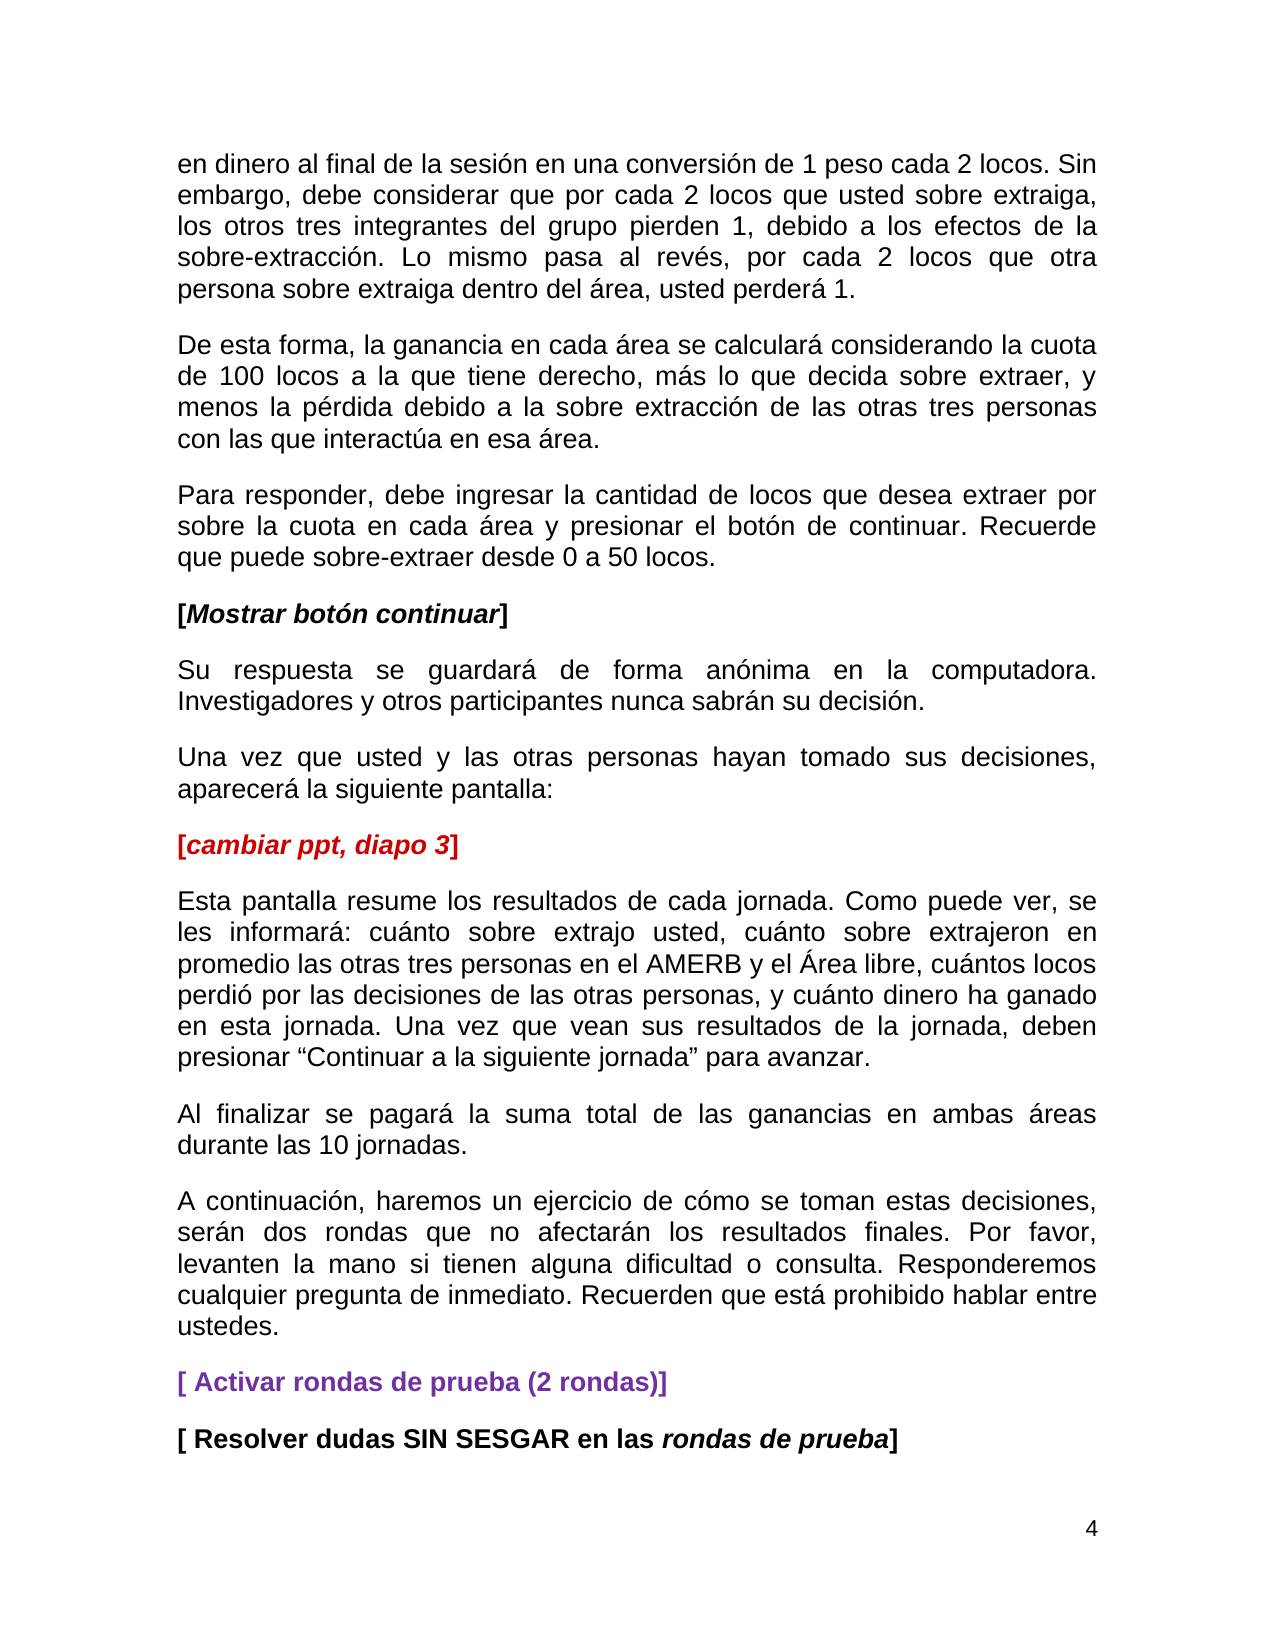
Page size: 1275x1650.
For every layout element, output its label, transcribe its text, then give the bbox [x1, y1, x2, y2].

text Al finalizar se pagará la suma total de las ganancias en ambas áreas durante las 10 jornadas. [177, 1098, 1098, 1160]
text [ Resolver dudas SIN SESGAR en las rondas de prueba] [177, 1423, 1098, 1454]
text Para responder, debe ingresar la cantidad de locos que desea extraer por sobre la cuota en cada área y presionar el botón de continuar. Recuerde que puede sobre-extraer desde 0 a 50 locos. [177, 479, 1098, 573]
text Esta pantalla resume los resultados de cada jornada. Como puede ver, se les informará: cuánto sobre extrajo usted, cuánto sobre extrajeron en promedio las otras tres personas en el AMERB y el Área libre, cuántos locos perdió por las decisiones de las otras personas, y cuánto dinero ha ganado en esta jornada. Una vez que vean sus resultados de la jornada, deben presionar “Continuar a la siguiente jornada” para avanzar. [177, 885, 1098, 1073]
text Su respuesta se guardará de forma anónima en la computadora. Investigadores y otros participantes nunca sabrán su decisión. [177, 654, 1098, 716]
text A continuación, haremos un ejercicio de cómo se toman estas decisiones, serán dos rondas que no afectarán los resultados finales. Por favor, levanten la mano si tienen alguna dificultad o consulta. Responderemos cualquier pregunta de inmediato. Recuerden que está prohibido hablar entre ustedes. [177, 1185, 1098, 1341]
text De esta forma, la ganancia en cada área se calculará considerando la cuota de 100 locos a la que tiene derecho, más lo que decida sobre extraer, y menos la pérdida debido a la sobre extracción de las otras tres personas con las que interactúa en esa área. [177, 329, 1098, 454]
text Una vez que usted y las otras personas hayan tomado sus decisiones, aparecerá la siguiente pantalla: [177, 741, 1098, 804]
text [ Activar rondas de prueba (2 rondas)] [177, 1366, 1098, 1398]
text [Mostrar botón continuar] [177, 598, 1098, 629]
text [177, 148, 1098, 304]
text [cambiar ppt, diapo 3] [177, 829, 1098, 860]
